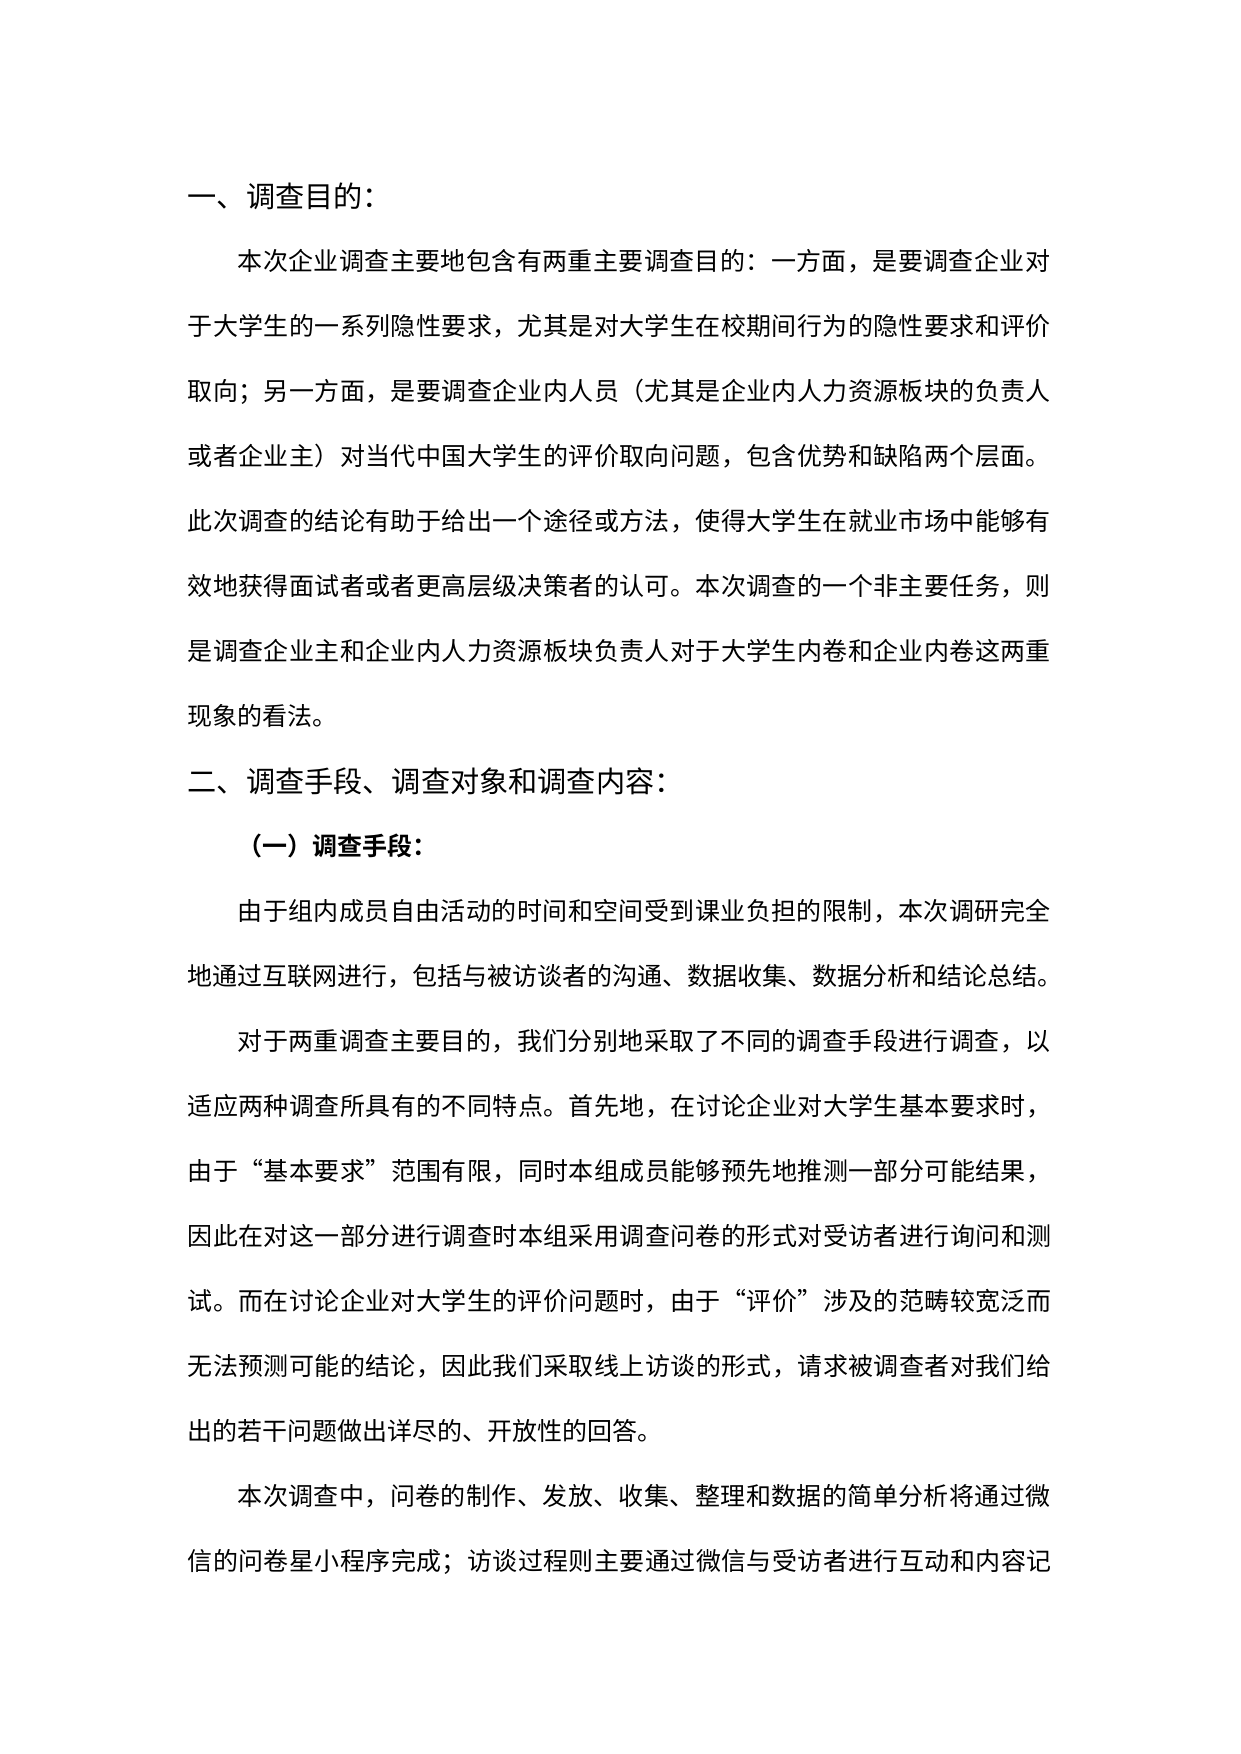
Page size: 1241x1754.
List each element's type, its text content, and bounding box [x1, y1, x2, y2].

text 本次企业调查主要地包含有两重主要调查目的：一方面，是要调查企业对于大学生的一系列隐性要求，尤其是对大学生在校期间行为的隐性要求和评价取向；另一方面，是要调查企业内人员（尤其是企业内人力资源板块的负责人或者企业主）对当代中国大学生的评价取向问题，包含优势和缺陷两个层面。此次调查的结论有助于给出一个途径或方法，使得大学生在就业市场中能够有效地获得面试者或者更高层级决策者的认可。本次调查的一个非主要任务，则是调查企业主和企业内人力资源板块负责人对于大学生内卷和企业内卷这两重现象的看法。 [187, 227, 1053, 747]
text 一、调查目的： [187, 162, 1053, 227]
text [187, 1462, 1053, 1592]
text 对于两重调查主要目的，我们分别地采取了不同的调查手段进行调查，以适应两种调查所具有的不同特点。首先地，在讨论企业对大学生基本要求时，由于“基本要求”范围有限，同时本组成员能够预先地推测一部分可能结果，因此在对这一部分进行调查时本组采用调查问卷的形式对受访者进行询问和测试。而在讨论企业对大学生的评价问题时，由于“评价”涉及的范畴较宽泛而无法预测可能的结论，因此我们采取线上访谈的形式，请求被调查者对我们给出的若干问题做出详尽的、开放性的回答。 [187, 1007, 1053, 1462]
text 由于组内成员自由活动的时间和空间受到课业负担的限制，本次调研完全地通过互联网进行，包括与被访谈者的沟通、数据收集、数据分析和结论总结。 [187, 877, 1053, 1007]
text 二、调查手段、调查对象和调查内容： [187, 747, 1053, 812]
text （一）调查手段： [187, 812, 1053, 877]
